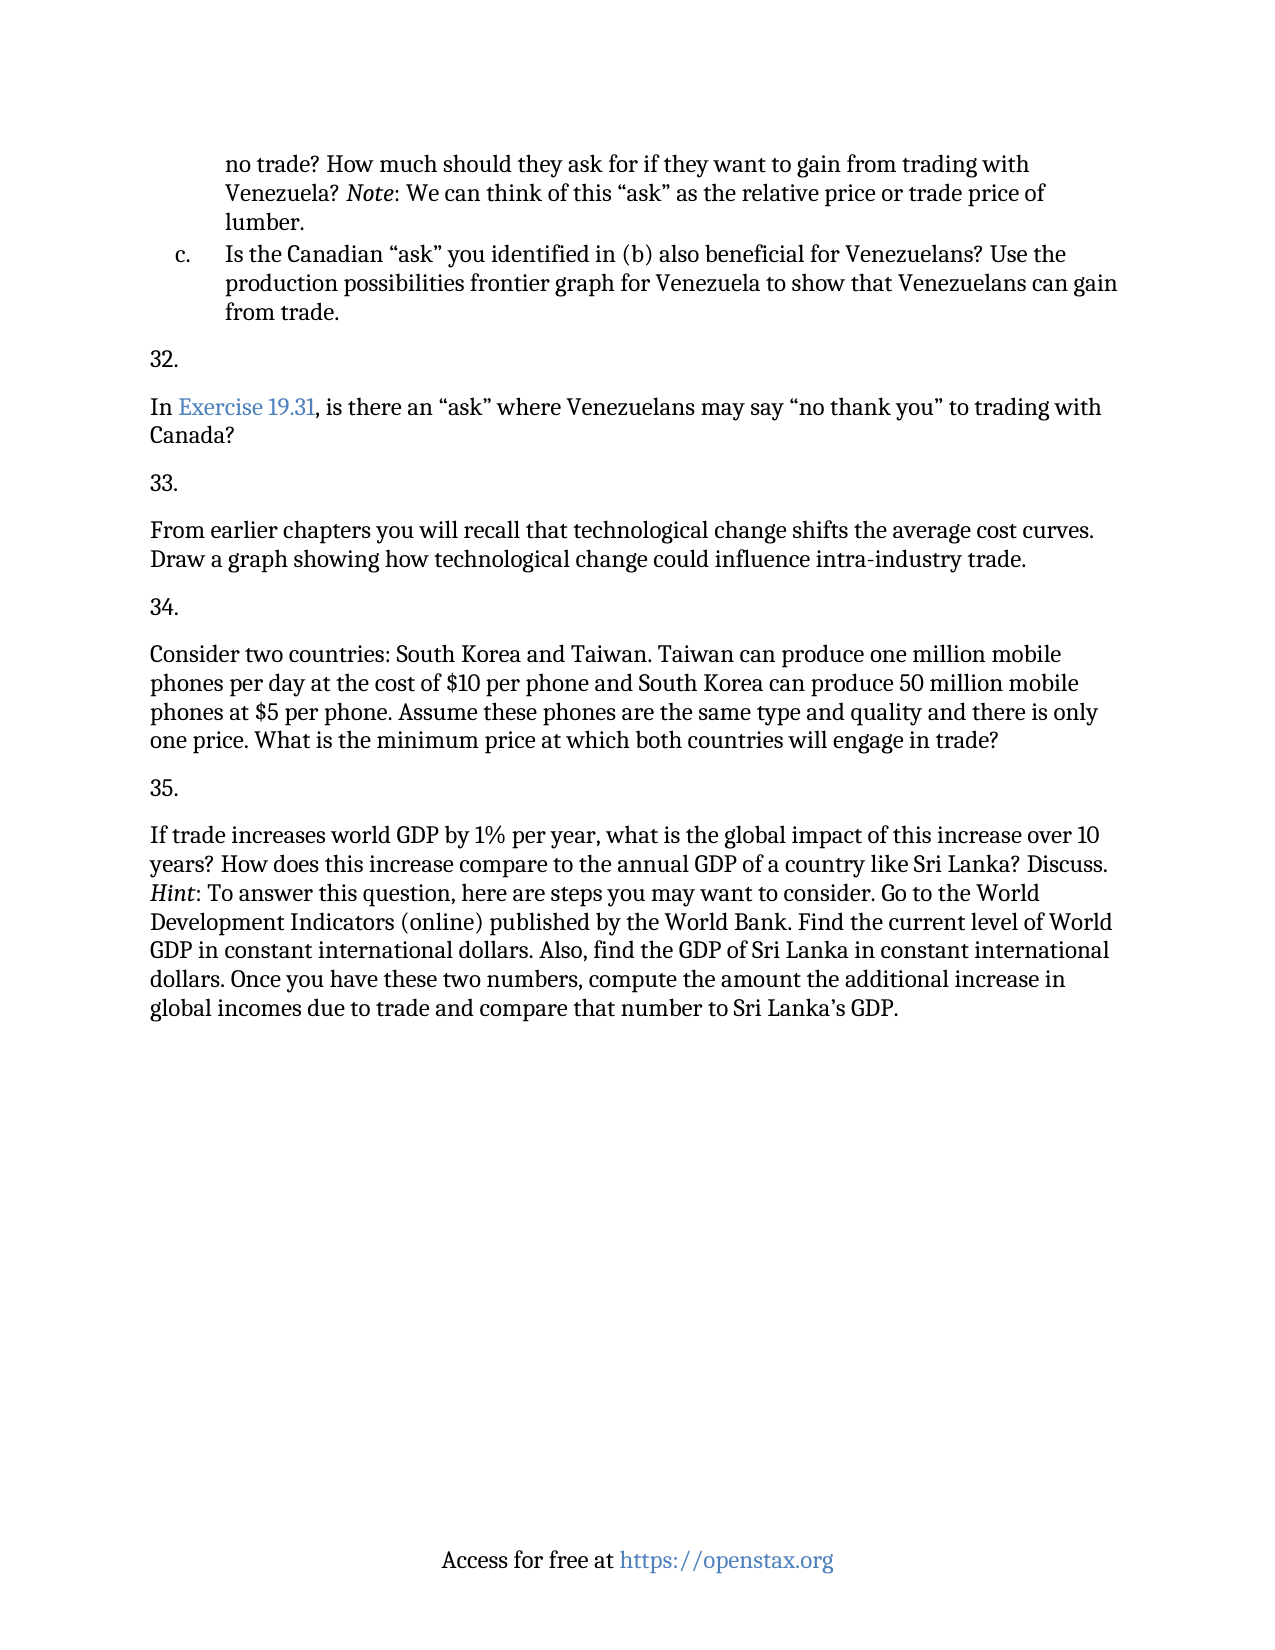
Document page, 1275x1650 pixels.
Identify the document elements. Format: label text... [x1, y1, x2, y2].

text 35. [150, 774, 1125, 802]
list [175, 150, 1125, 236]
text 32. [150, 345, 1125, 374]
text Consider two countries: South Korea and Taiwan. Taiwan can produce one million mobile phones per day at the cost of $10 per phone and South Korea can produce 50 million mobile phones at $5 per phone. Assume these phones are the same type and quality and there is only one price. What is the minimum price at which both countries will engage in trade? [150, 640, 1125, 755]
list Is the Canadian “ask” you identified in (b) also beneficial for Venezuelans? Use the production possibilities frontier graph for Venezuela to show that Venezuelans can gain from trade. [175, 240, 1125, 326]
text 33. [150, 469, 1125, 497]
text If trade increases world GDP by 1% per year, what is the global impact of this increase over 10 years? How does this increase compare to the annual GDP of a country like Sri Lanka? Discuss. Hint: To answer this question, here are steps you may want to consider. Go to the World Development Indicators (online) published by the World Bank. Find the current level of World GDP in constant international dollars. Also, find the GDP of Sri Lanka in constant international dollars. Once you have these two numbers, compute the amount the additional increase in global incomes due to trade and compare that number to Sri Lanka’s GDP. [150, 821, 1125, 1022]
text 34. [150, 592, 1125, 621]
text In Exercise 19.31, is there an “ask” where Venezuelans may say “no thank you” to trading with Canada? [150, 392, 1125, 450]
text From earlier chapters you will recall that technological change shifts the average cost curves. Draw a graph showing how technological change could influence intra-industry trade. [150, 516, 1125, 574]
